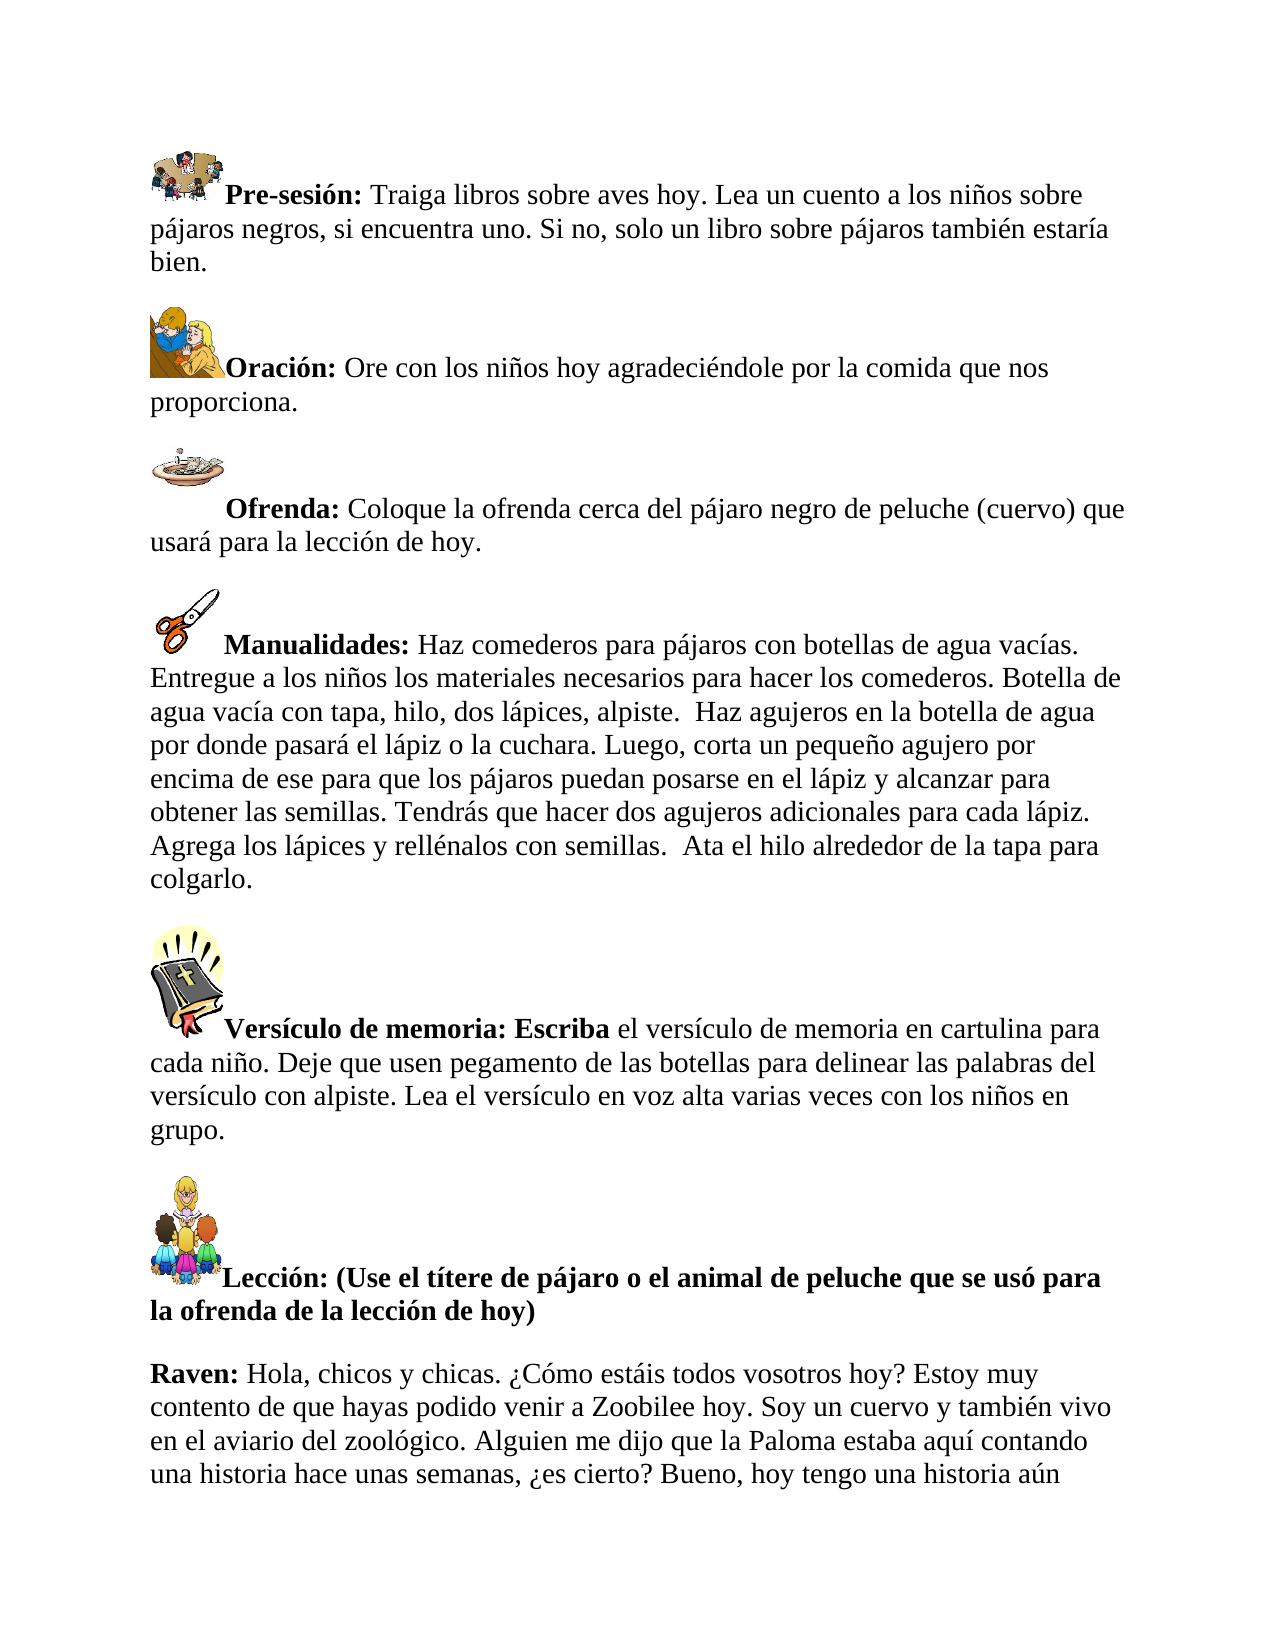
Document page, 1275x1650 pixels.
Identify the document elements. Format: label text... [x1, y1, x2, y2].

picture [150, 307, 226, 378]
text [150, 1356, 1125, 1490]
picture [150, 150, 226, 205]
text Pre-sesión: Traiga libros sobre aves hoy. Lea un cuento a los niños sobre pájaros negros, si encuentra uno. Si no, solo un libro sobre pájaros también estaría bien. [150, 150, 1125, 278]
text Oración: Ore con los niños hoy agradeciéndole por la comida que nos proporciona. [150, 307, 1125, 418]
text Lección: (Use el títere de pájaro o el animal de peluche que se usó para la ofrenda de la lección de hoy) [150, 1174, 1125, 1327]
picture [150, 1174, 222, 1287]
text Versículo de memoria: Escriba el versículo de memoria en cartulina para cada niño. Deje que usen pegamento de las botellas para delinear las palabras del versículo con alpiste. Lea el versículo en voz alta varias veces con los niños en grupo. [150, 924, 1125, 1145]
text Manualidades: Haz comederos para pájaros con botellas de agua vacías. Entregue a los niños los materiales necesarios para hacer los comederos. Botella de agua vacía con tapa, hilo, dos lápices, alpiste. Haz agujeros en la botella de agua por donde pasará el lápiz o la cuchara. Luego, corta un pequeño agujero por encima de ese para que los pájaros puedan posarse en el lápiz y alcanzar para obtener las semillas. Tendrás que hacer dos agujeros adicionales para cada lápiz. Agrega los lápices y rellénalos con semillas. Ata el hilo alrededor de la tapa para colgarlo. [150, 587, 1125, 895]
picture [150, 924, 224, 1039]
picture [150, 587, 224, 655]
picture [150, 446, 226, 489]
text Ofrenda: Coloque la ofrenda cerca del pájaro negro de peluche (cuervo) que usará para la lección de hoy. [150, 447, 1125, 558]
